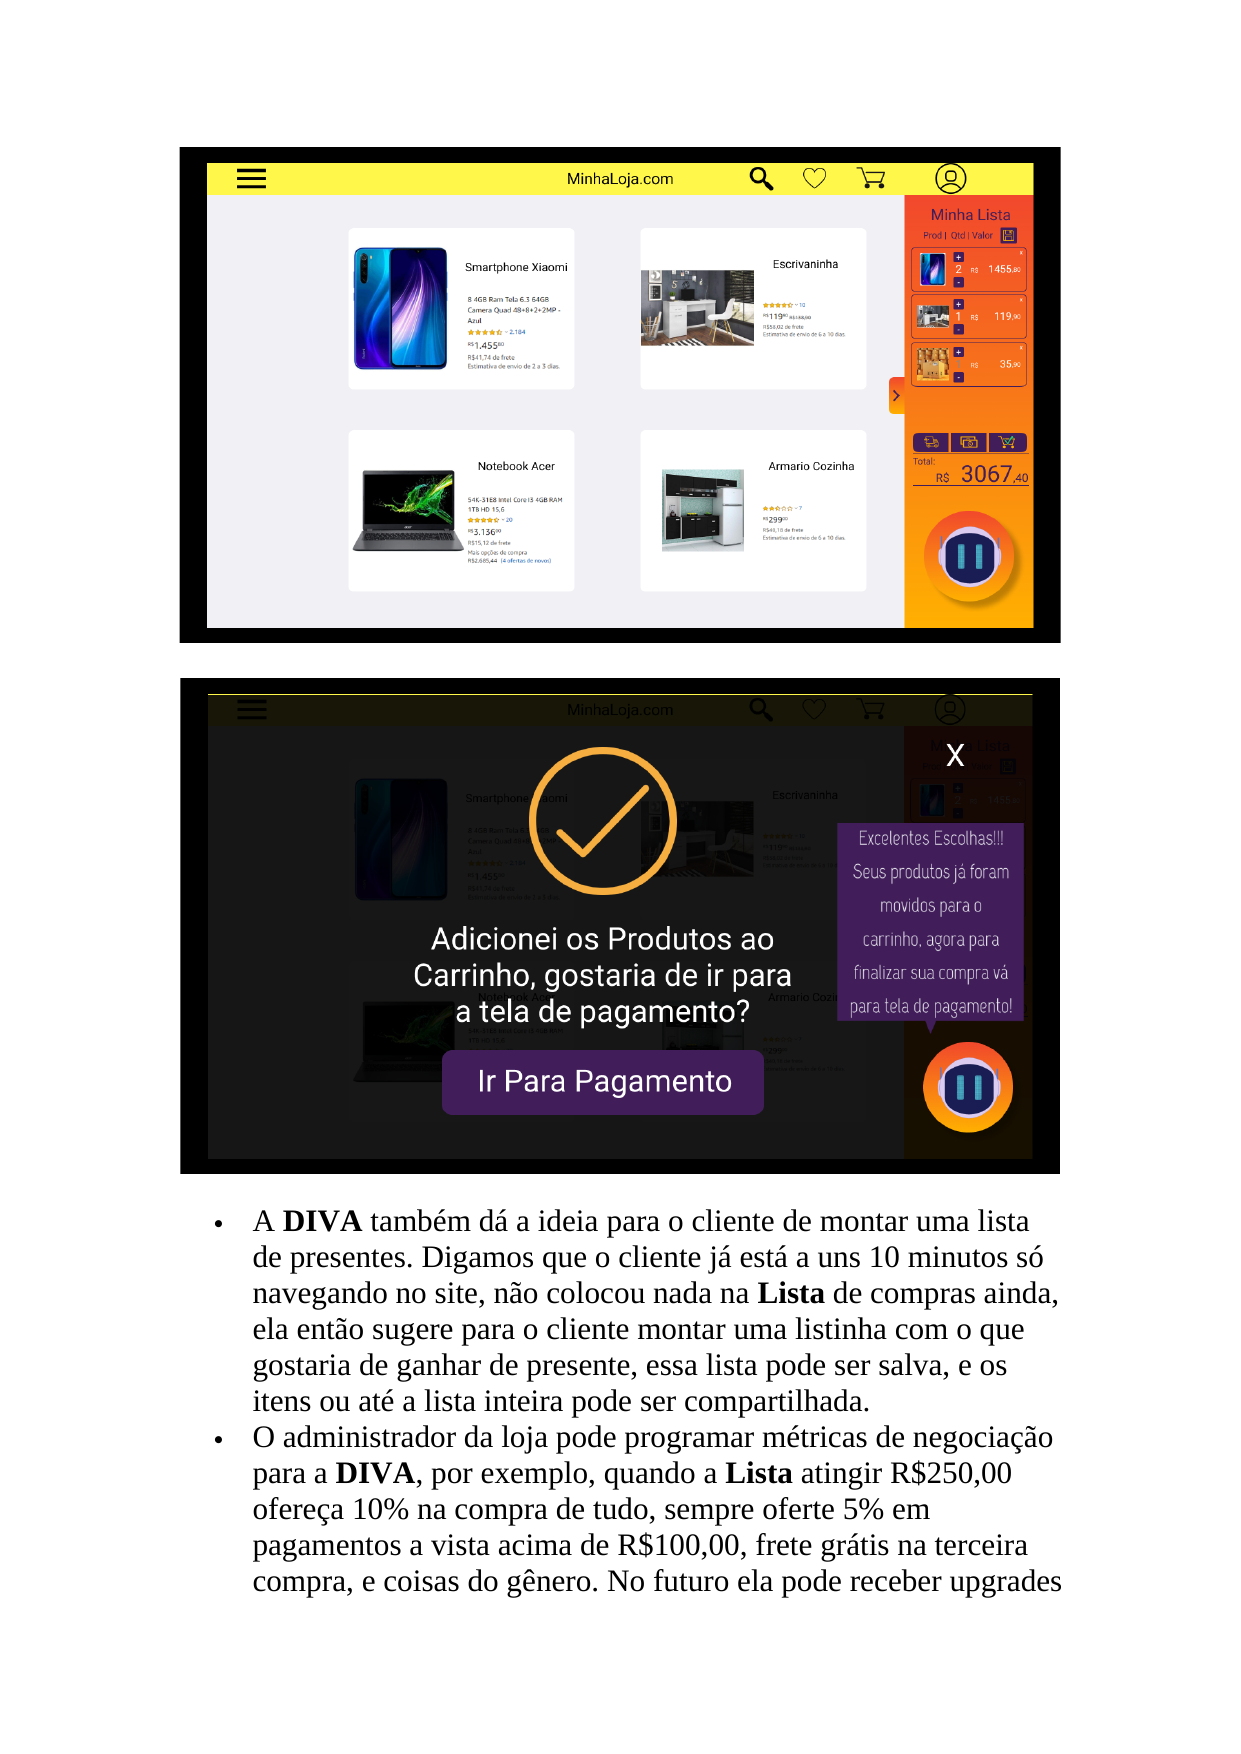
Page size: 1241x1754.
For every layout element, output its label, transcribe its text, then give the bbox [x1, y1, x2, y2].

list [215, 1418, 1063, 1598]
list A DIVA também dá a ideia para o cliente de montar uma lista de presentes. Digamos que o cliente já está a uns 10 minutos só navegando no site, não colocou nada na Lista de compras ainda, ela então sugere para o cliente montar uma listinha com o que gostaria de ganhar de presente, essa lista pode ser salva, e os itens ou até a lista inteira pode ser compartilhada. [215, 1202, 1063, 1418]
picture [180, 678, 1060, 1174]
picture [179, 147, 1061, 643]
